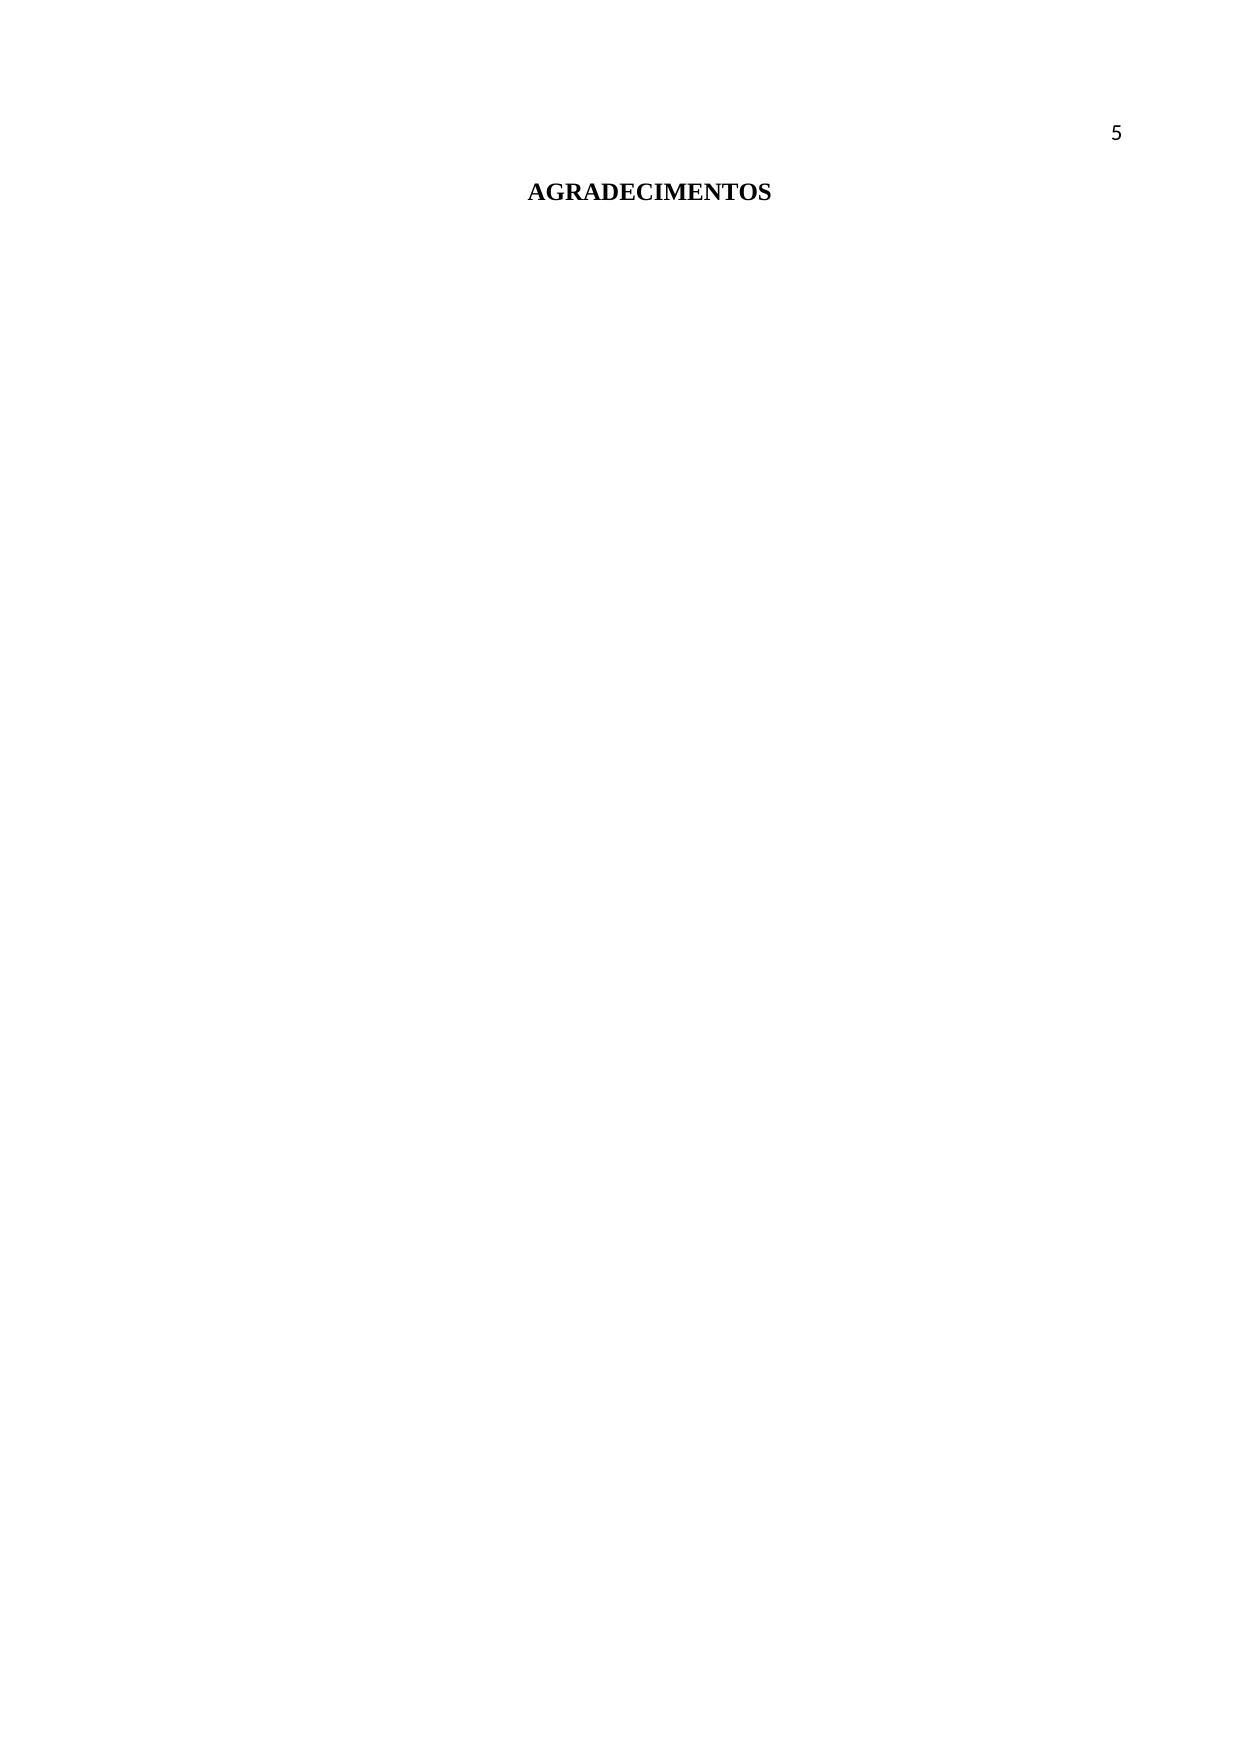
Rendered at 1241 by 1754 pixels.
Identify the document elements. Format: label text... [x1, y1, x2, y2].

text AGRADECIMENTOS [177, 177, 1122, 206]
